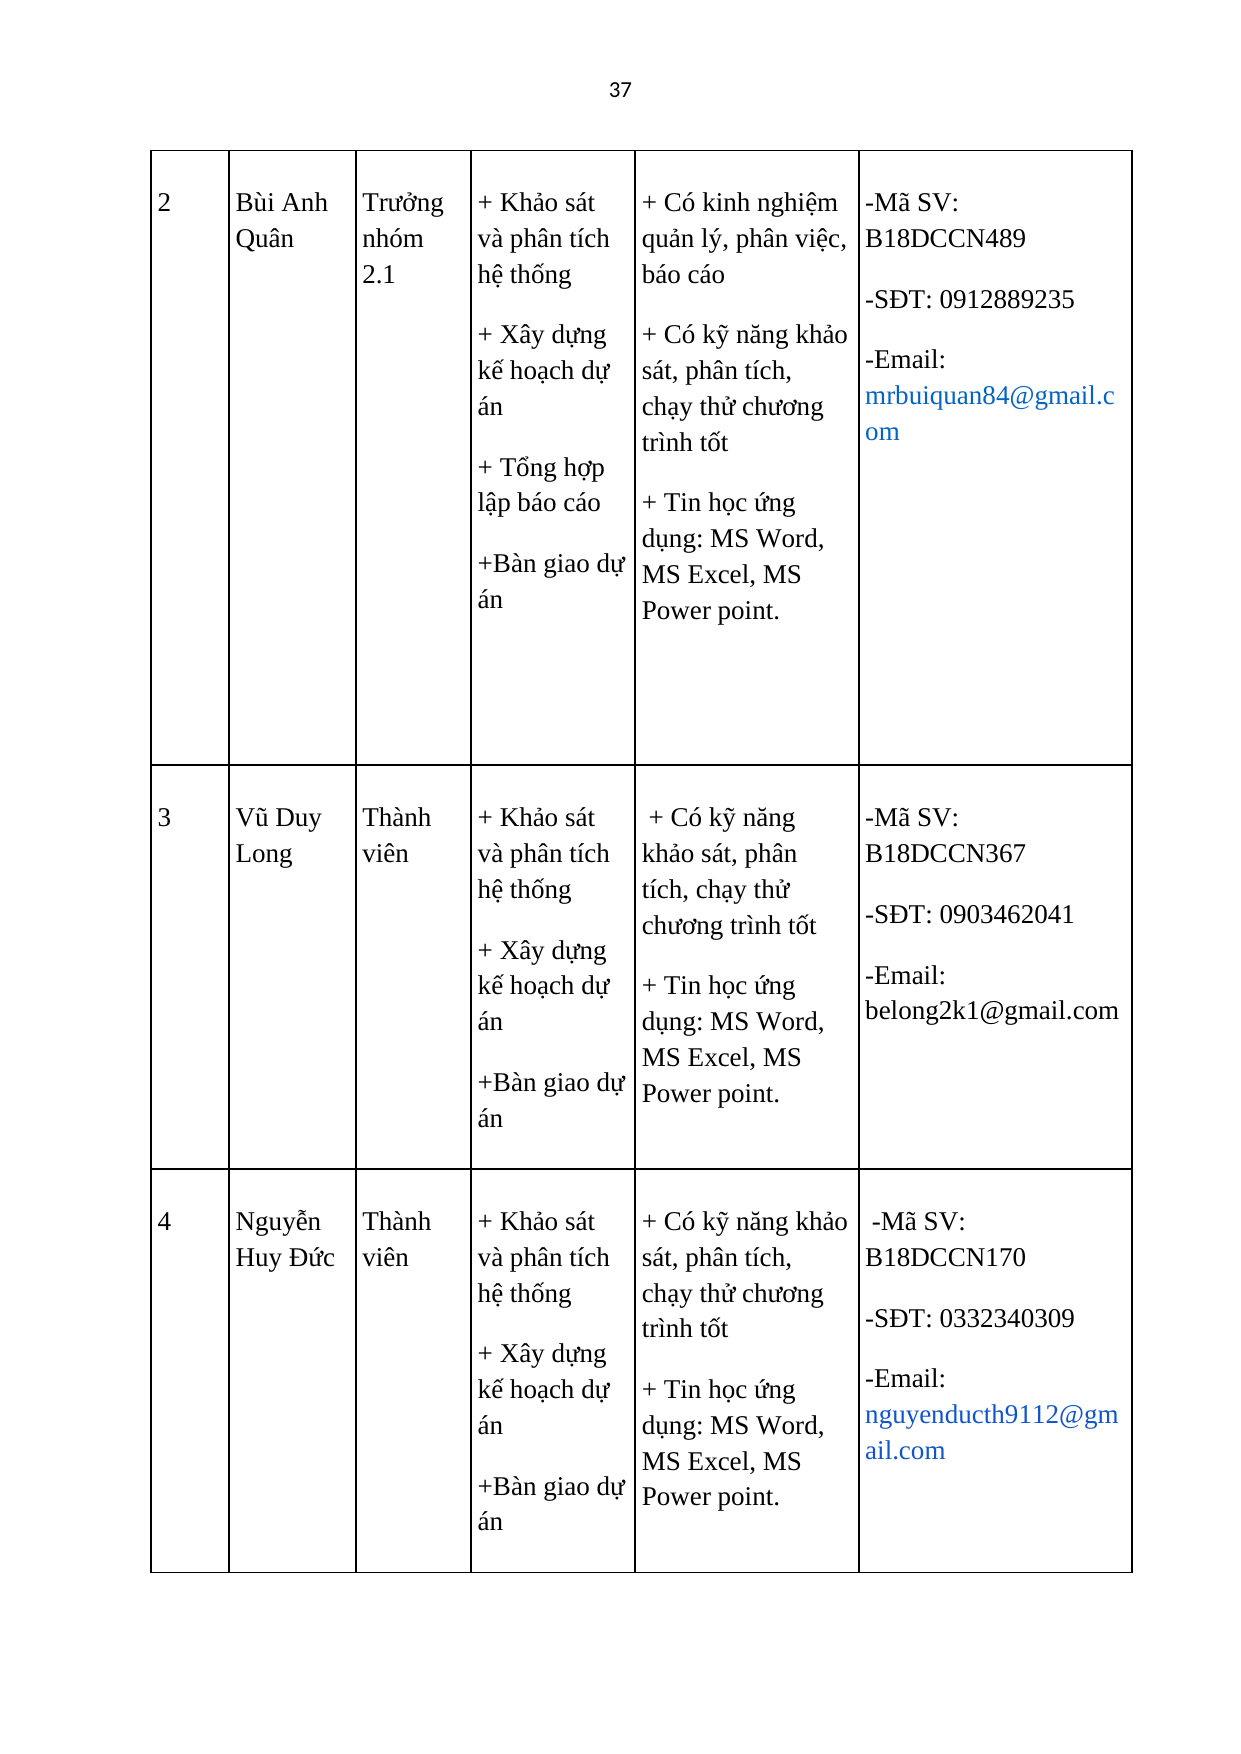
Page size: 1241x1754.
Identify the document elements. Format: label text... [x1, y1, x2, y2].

table_cell -Mã SV: B18DCCN170 -SĐT: 0332340309 -Email: nguyenducth9112@gmail.com [860, 1170, 1131, 1572]
table_cell -Mã SV: B18DCCN367 -SĐT: 0903462041 -Email: belong2k1@gmail.com [860, 766, 1131, 1168]
table_cell Nguyễn Huy Đức [230, 1170, 355, 1572]
table_cell 3 [152, 766, 228, 1168]
table_cell + Có kỹ năng khảo sát, phân tích, chạy thử chương trình tốt + Tin học ứng dụng: MS Word, MS Excel, MS Power point. [636, 766, 858, 1168]
table_cell + Khảo sát và phân tích hệ thống + Xây dựng kế hoạch dự án +Bàn giao dự án [472, 1170, 634, 1572]
table_cell Thành viên [357, 766, 470, 1168]
table_cell 4 [152, 1170, 228, 1572]
table_cell + Có kỹ năng khảo sát, phân tích, chạy thử chương trình tốt + Tin học ứng dụng: MS Word, MS Excel, MS Power point. [636, 1170, 858, 1572]
table_cell Vũ Duy Long [230, 766, 355, 1168]
table_cell Thành viên [357, 1170, 470, 1572]
table_cell + Khảo sát và phân tích hệ thống + Xây dựng kế hoạch dự án +Bàn giao dự án [472, 766, 634, 1168]
table_cell + Có kinh nghiệm quản lý, phân việc, báo cáo + Có kỹ năng khảo sát, phân tích, chạy thử chương trình tốt + Tin học ứng dụng: MS Word, MS Excel, MS Power point. [636, 151, 858, 764]
table_cell 2 [152, 151, 228, 764]
table_cell Trưởng nhóm 2.1 [357, 151, 470, 764]
table_cell + Khảo sát và phân tích hệ thống + Xây dựng kế hoạch dự án + Tổng hợp lập báo cáo +Bàn giao dự án [472, 151, 634, 764]
table_cell -Mã SV: B18DCCN489 -SĐT: 0912889235 -Email: mrbuiquan84@gmail.com [860, 151, 1131, 764]
table_cell Bùi Anh Quân [230, 151, 355, 764]
